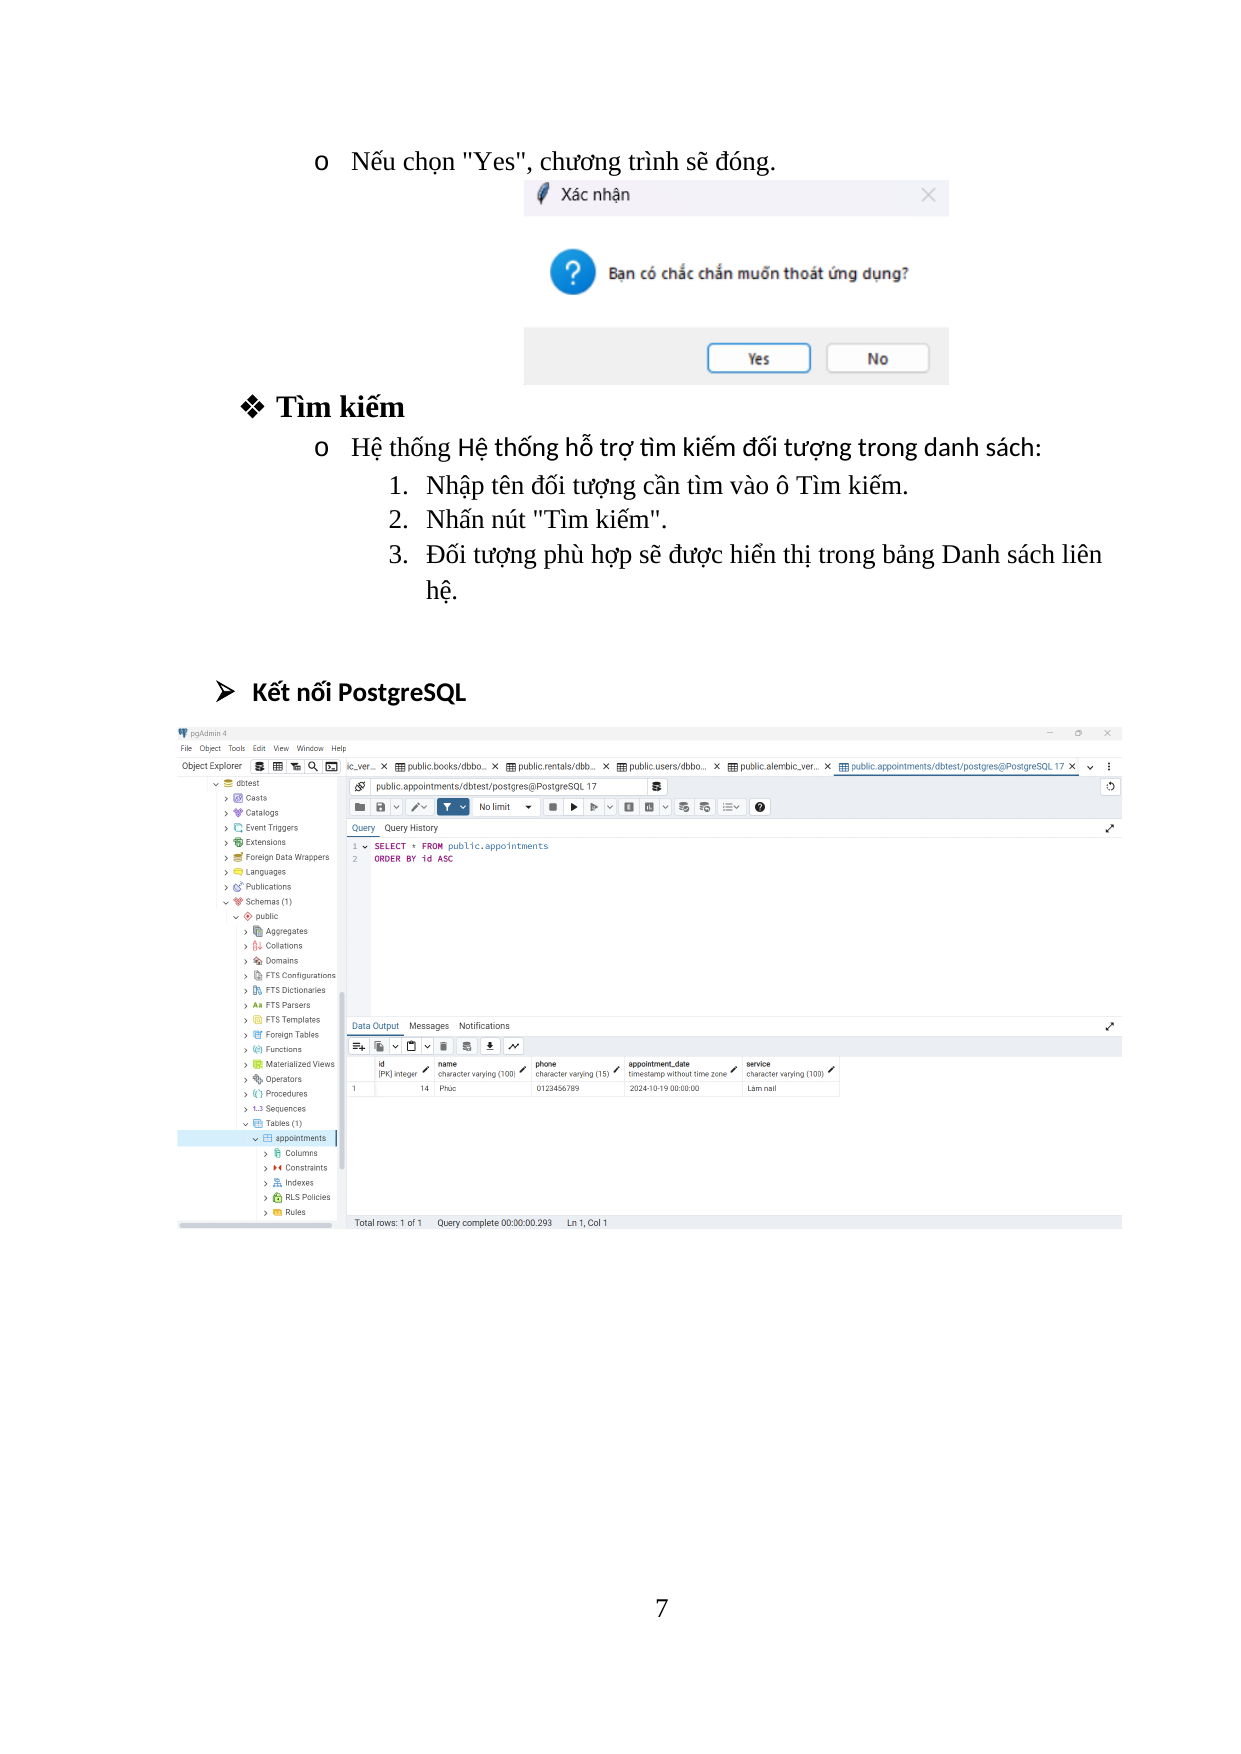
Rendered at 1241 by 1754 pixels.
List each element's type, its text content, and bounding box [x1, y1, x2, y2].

picture [523, 180, 949, 385]
list Hệ thống Hệ thống hỗ trợ tìm kiếm đối tượng trong danh sách: [313, 430, 1122, 464]
list Kết nối PostgreSQL [215, 675, 1122, 708]
list Đối tượng phù hợp sẽ được hiển thị trong bảng Danh sách liên hệ. [388, 538, 1122, 605]
picture [177, 727, 1123, 1229]
list Nhập tên đối tượng cần tìm vào ô Tìm kiếm. [388, 469, 1122, 500]
list Nhấn nút "Tìm kiếm". [388, 503, 1122, 534]
list Tìm kiếm [238, 388, 1122, 424]
list Nếu chọn "Yes", chương trình sẽ đóng. [313, 145, 1122, 178]
